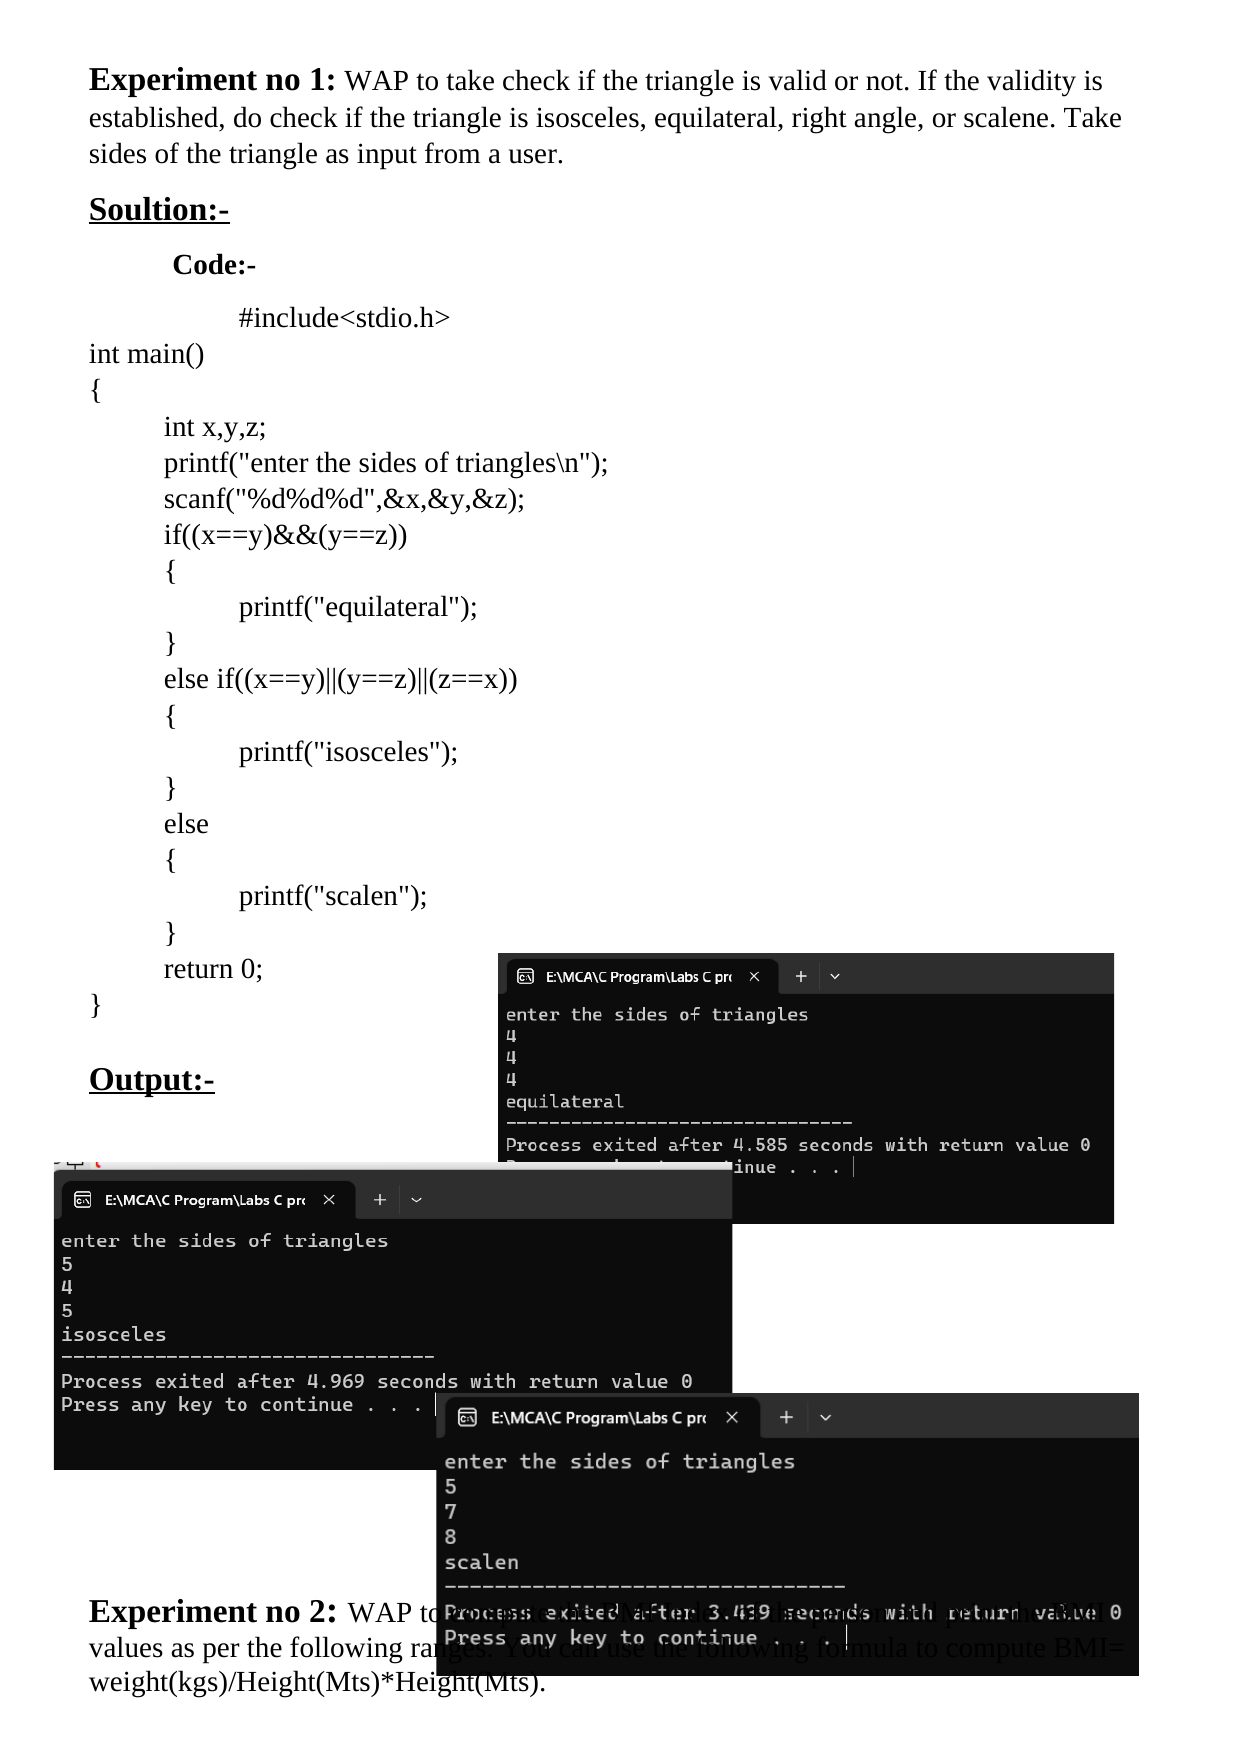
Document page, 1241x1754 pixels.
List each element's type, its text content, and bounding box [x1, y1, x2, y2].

picture [498, 1021, 1115, 1059]
text Output:- [89, 1059, 1181, 1098]
text Soultion:- [89, 189, 1181, 227]
text { [89, 842, 1181, 876]
text printf("enter the sides of triangles\n"); [89, 445, 1181, 478]
text } [89, 987, 1181, 1021]
text int x,y,z; [89, 409, 1181, 442]
text if((x==y)&&(y==z)) [89, 517, 1181, 551]
text int main() [89, 336, 1181, 370]
text } [89, 626, 1181, 659]
text } [89, 915, 1181, 948]
text else if((x==y)||(y==z)||(z==x)) [89, 662, 1181, 695]
text { [89, 698, 1181, 731]
text Experiment no 2: WAP to compute the BMI Index of the person and print the BMI values as per the following ranges. You can use the following formula to compute BMI= weight(kgs)/Height(Mts)*Height(Mts). [89, 1587, 1181, 1697]
text else [89, 806, 1181, 840]
text { [89, 553, 1181, 587]
text printf("isosceles"); [89, 734, 1181, 767]
text printf("scalen"); [89, 878, 1181, 912]
text #include<stdio.h> [89, 300, 1181, 334]
text scanf("%d%d%d",&x,&y,&z); [89, 481, 1181, 514]
text Experiment no 1: WAP to take check if the triangle is valid or not. If the validity is established, do check if the triangle is isosceles, equilateral, right angle, or scalene. Take sides of the triangle as input from a user. [89, 59, 1181, 170]
text return 0; [89, 951, 1181, 984]
text { [89, 372, 1181, 406]
picture [53, 1098, 1139, 1587]
text Code:- [89, 247, 1181, 281]
text } [89, 770, 1181, 804]
text printf("equilateral"); [89, 589, 1181, 623]
